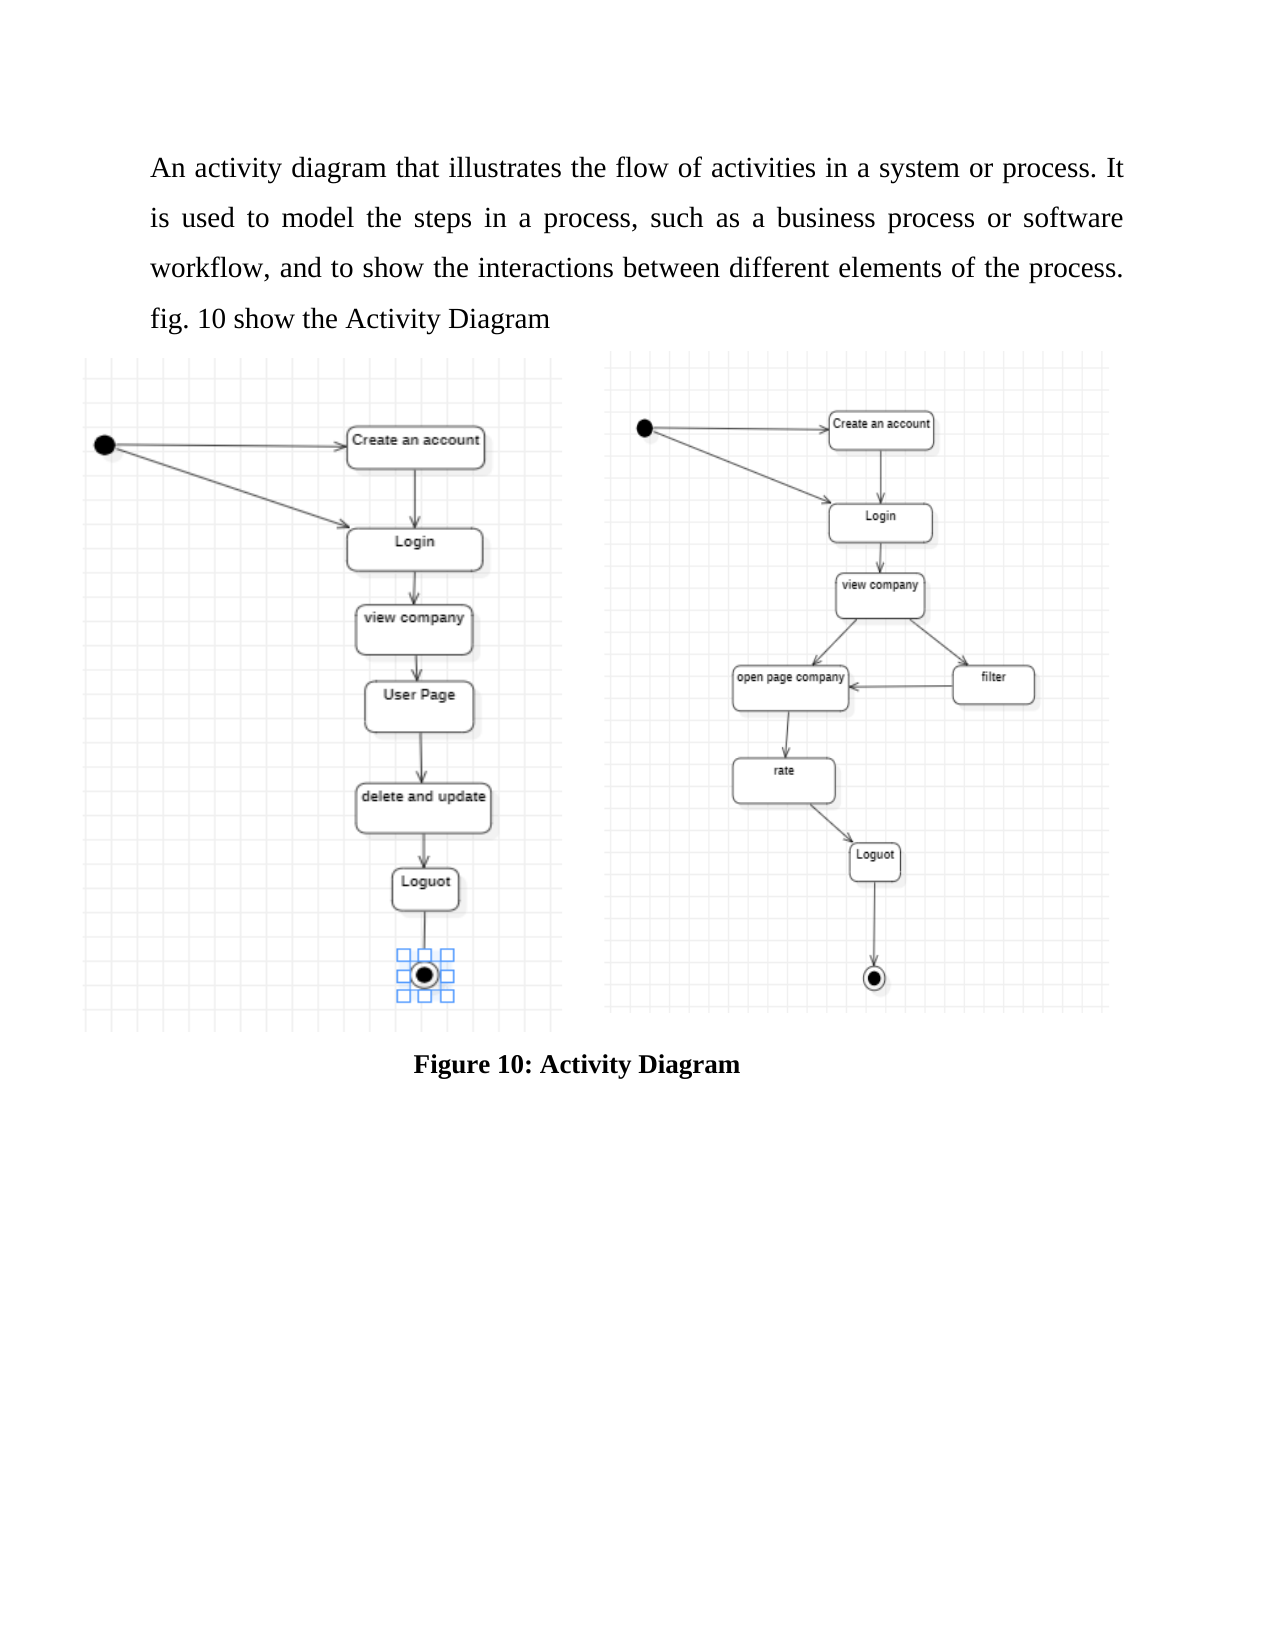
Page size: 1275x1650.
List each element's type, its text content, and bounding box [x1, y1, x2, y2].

picture [604, 351, 1110, 1013]
picture [82, 358, 563, 1032]
text An activity diagram that illustrates the flow of activities in a system or process. It is used to model the steps in a process, such as a business process or software workflow, and to show the interactions between different elements of the process. fig. 10 show the Activity Diagram [150, 150, 1125, 334]
